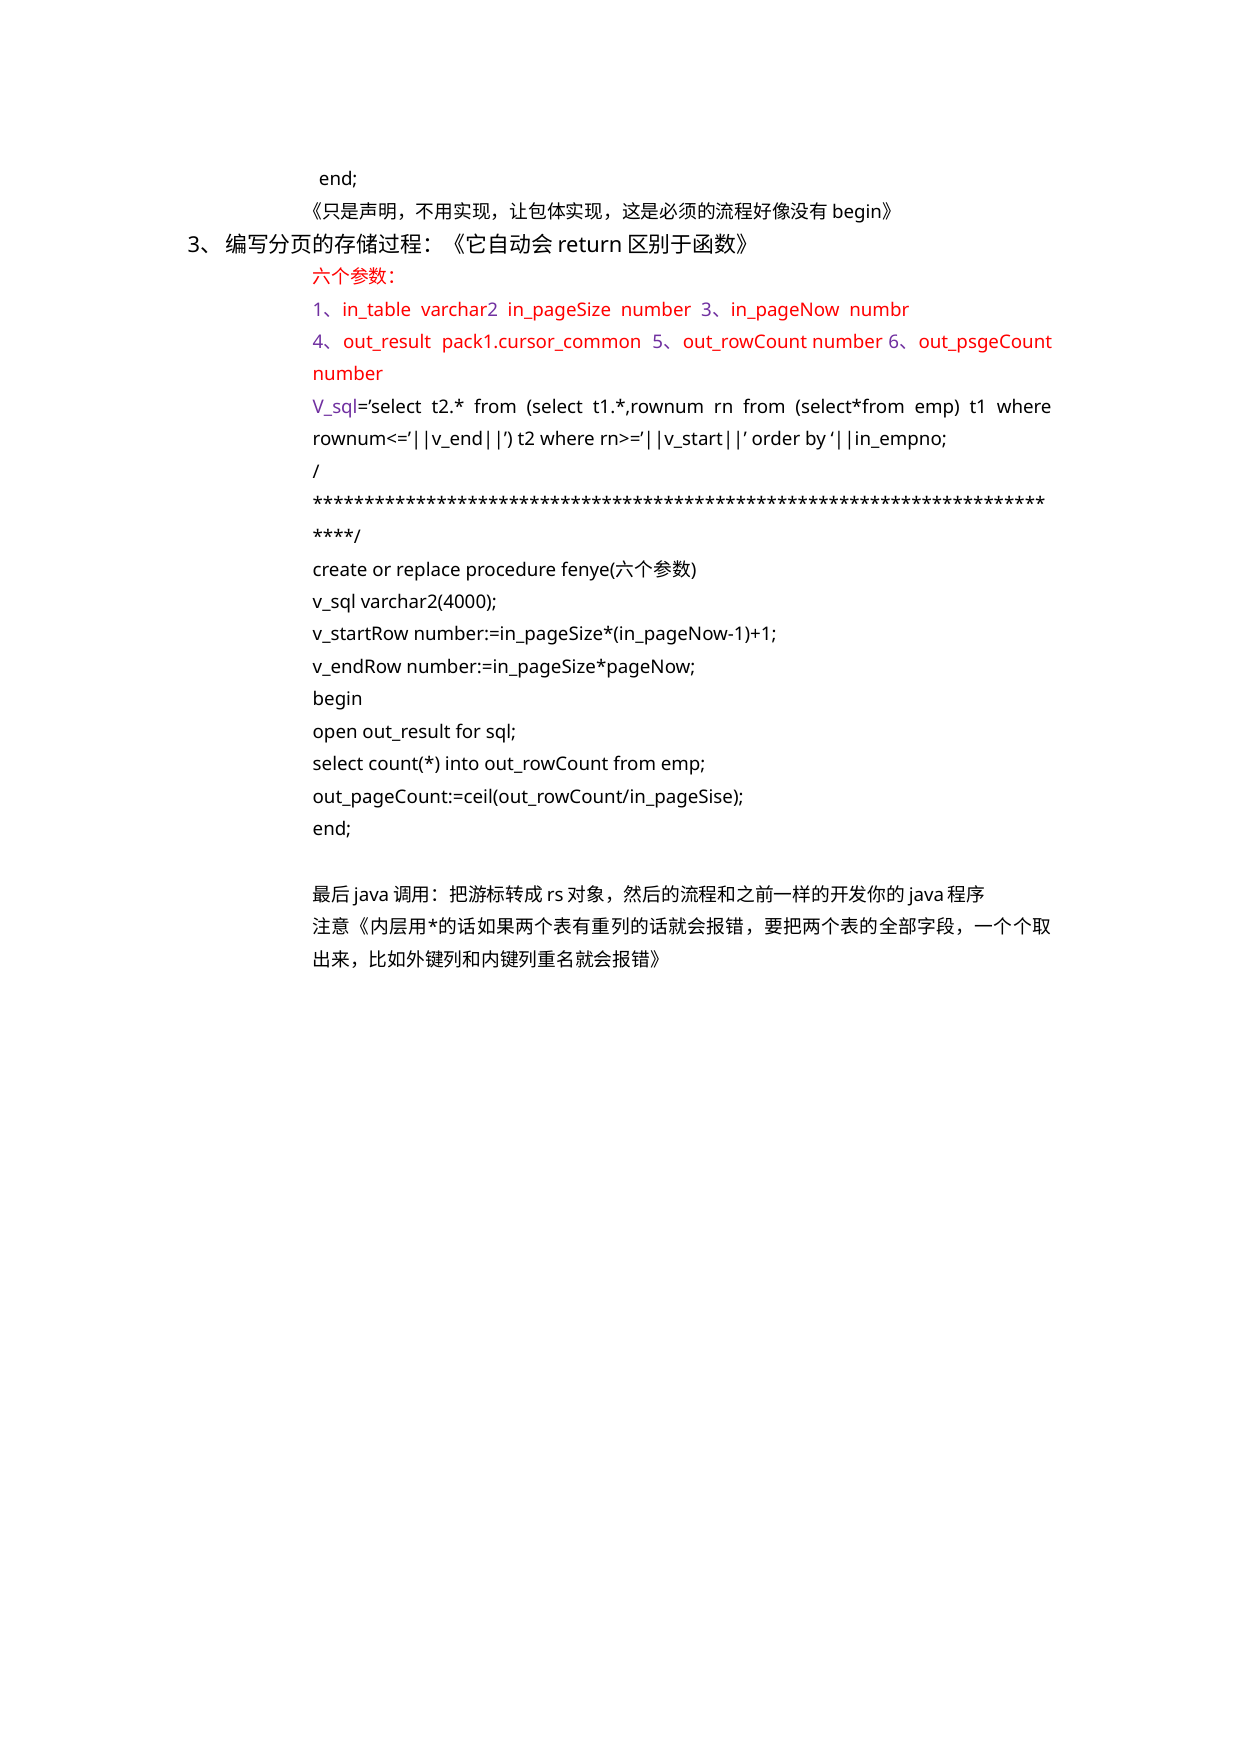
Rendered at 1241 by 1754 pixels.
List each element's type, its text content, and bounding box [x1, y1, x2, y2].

list 编写分页的存储过程：《它自动会return区别于函数》 [187, 227, 1053, 259]
text end; [319, 162, 1053, 194]
list V_sql=’select t2.* from (select t1.*,rownum rn from (select*from emp) t1 where rownum<=’||v_end||’) t2 where rn>=’||v_start||’ order by ‘||in_empno; [312, 389, 1053, 454]
list 1、in_table varchar2 in_pageSize number 3、in_pageNow numbr [312, 292, 1053, 324]
list end; [312, 812, 1053, 844]
list /***************************************************************************/ [312, 454, 1053, 552]
list 注意《内层用*的话如果两个表有重列的话就会报错，要把两个表的全部字段，一个个取出来，比如外键列和内键列重名就会报错》 [312, 909, 1053, 974]
list create or replace procedure fenye(六个参数) [312, 552, 1053, 584]
list out_pageCount:=ceil(out_rowCount/in_pageSise); [312, 779, 1053, 812]
list begin [312, 682, 1053, 714]
list 4、out_result pack1.cursor_common 5、out_rowCount number 6、out_psgeCount number [312, 324, 1053, 389]
list v_startRow number:=in_pageSize*(in_pageNow-1)+1; [312, 617, 1053, 649]
list 最后java调用：把游标转成rs对象，然后的流程和之前一样的开发你的java程序 [312, 877, 1053, 909]
list 六个参数： [312, 259, 1053, 292]
list select count(*) into out_rowCount from emp; [312, 747, 1053, 779]
list open out_result for sql; [312, 714, 1053, 747]
list v_sql varchar2(4000); [312, 584, 1053, 617]
text 《只是声明，不用实现，让包体实现，这是必须的流程好像没有begin》 [275, 194, 1053, 227]
list v_endRow number:=in_pageSize*pageNow; [312, 649, 1053, 682]
